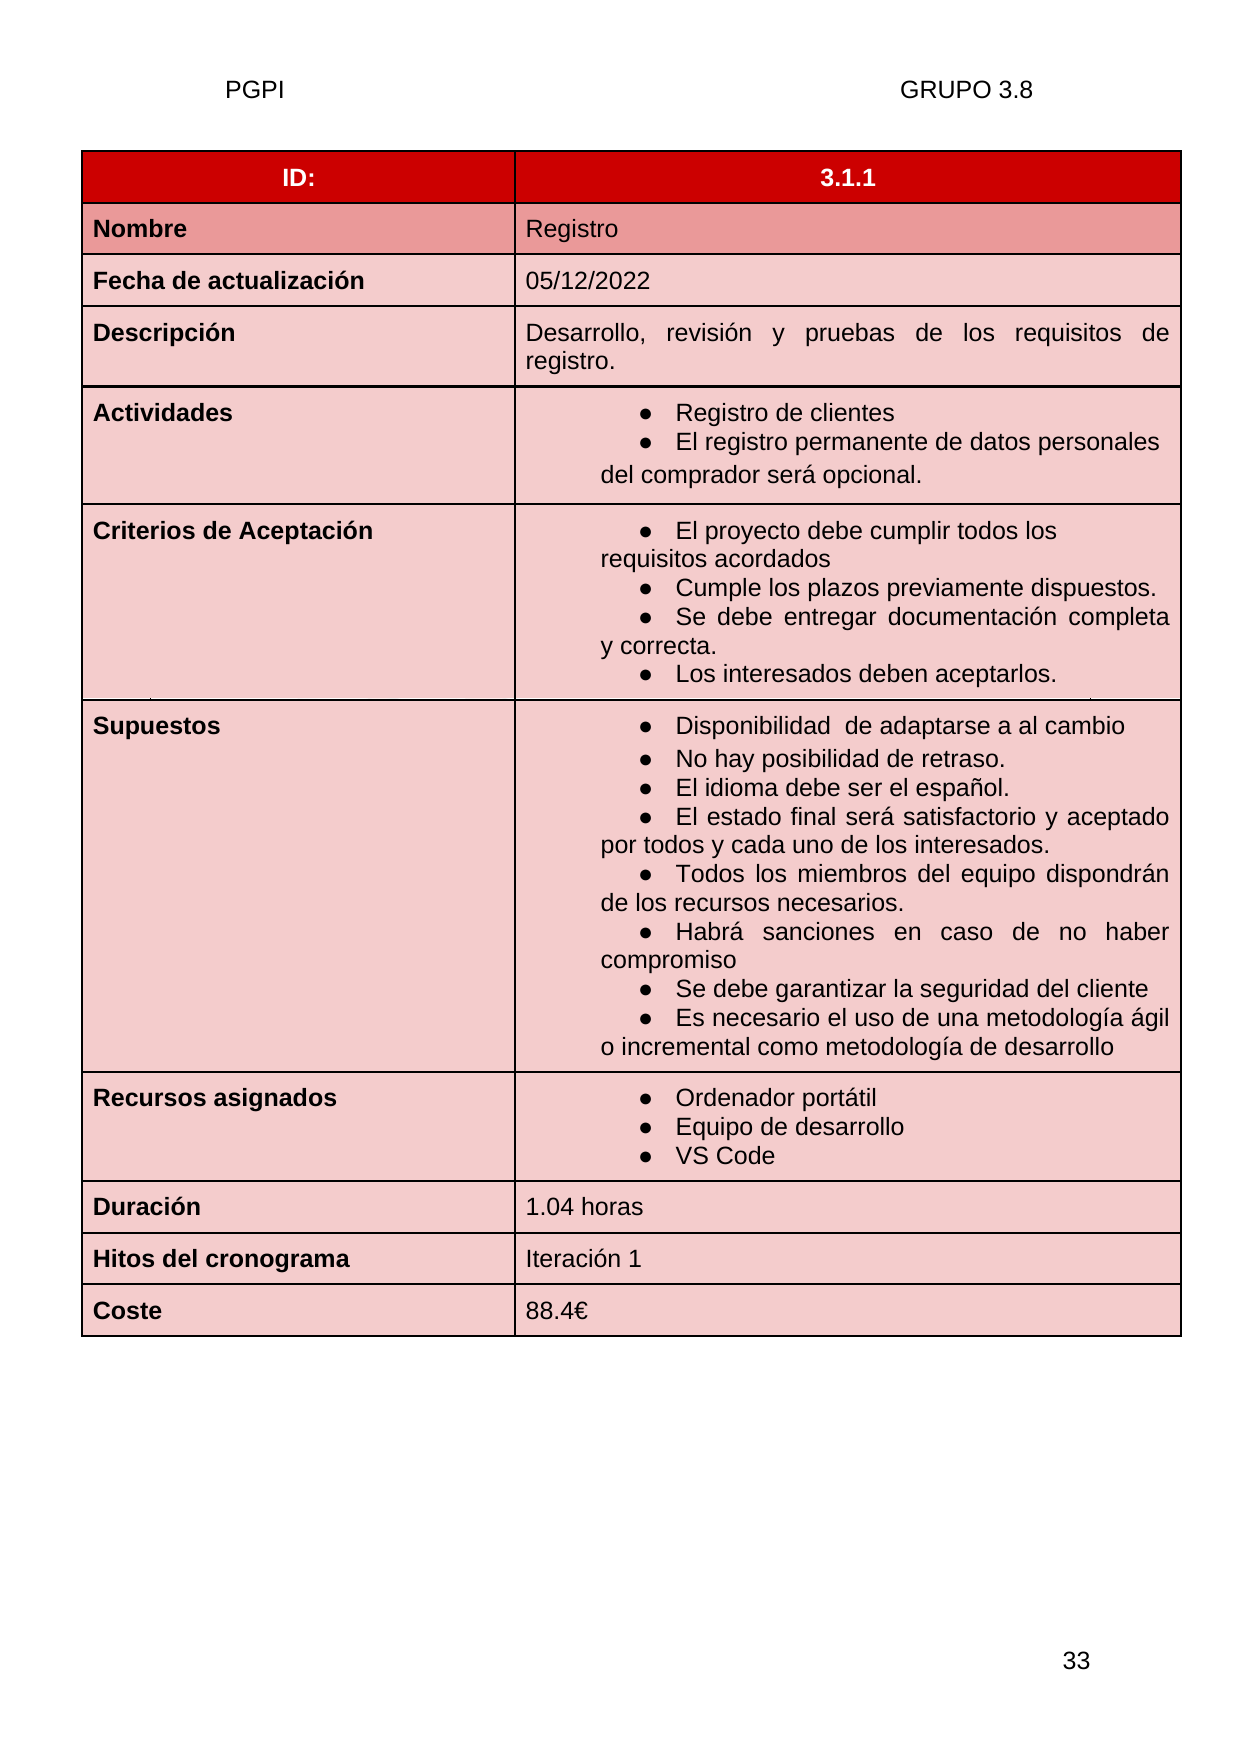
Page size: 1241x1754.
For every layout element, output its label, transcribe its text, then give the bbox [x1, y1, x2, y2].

table_cell Hitos del cronograma [83, 1234, 514, 1283]
table_cell Supuestos [83, 701, 514, 1071]
table_cell 1.04 horas [516, 1182, 1180, 1232]
table_cell Descripción [83, 307, 514, 385]
table_cell El proyecto debe cumplir todos los requisitos acordados Cumple los plazos previamente dispuestos. Se debe entregar documentación completa y correcta. Los interesados deben aceptarlos. [516, 505, 1180, 698]
table_cell Criterios de Aceptación [83, 505, 514, 698]
table_cell 05/12/2022 [516, 255, 1180, 305]
table_cell Registro [516, 204, 1180, 253]
table_cell Actividades [83, 388, 514, 503]
table_cell Nombre [83, 204, 514, 253]
table_cell Duración [83, 1182, 514, 1232]
table_cell Desarrollo, revisión y pruebas de los requisitos de registro. [516, 307, 1180, 385]
table_cell Registro de clientes El registro permanente de datos personales del comprador será opcional. [516, 388, 1180, 503]
table_cell Fecha de actualización [83, 255, 514, 305]
table_cell 88.4€ [516, 1285, 1180, 1335]
table_cell Ordenador portátil Equipo de desarrollo VS Code [516, 1073, 1180, 1180]
table_cell Iteración 1 [516, 1234, 1180, 1283]
table_cell Coste [83, 1285, 514, 1335]
table_header 3.1.1 [516, 152, 1180, 202]
table_header ID: [83, 152, 514, 202]
table_cell Recursos asignados [83, 1073, 514, 1180]
table_cell Disponibilidad de adaptarse a al cambio No hay posibilidad de retraso. El idioma debe ser el español. El estado final será satisfactorio y aceptado por todos y cada uno de los interesados. Todos los miembros del equipo dispondrán de los recursos necesarios. Habrá sanciones en caso de no haber compromiso Se debe garantizar la seguridad del cliente Es necesario el uso de una metodología ágil o incremental como metodología de desarrollo [516, 701, 1180, 1071]
